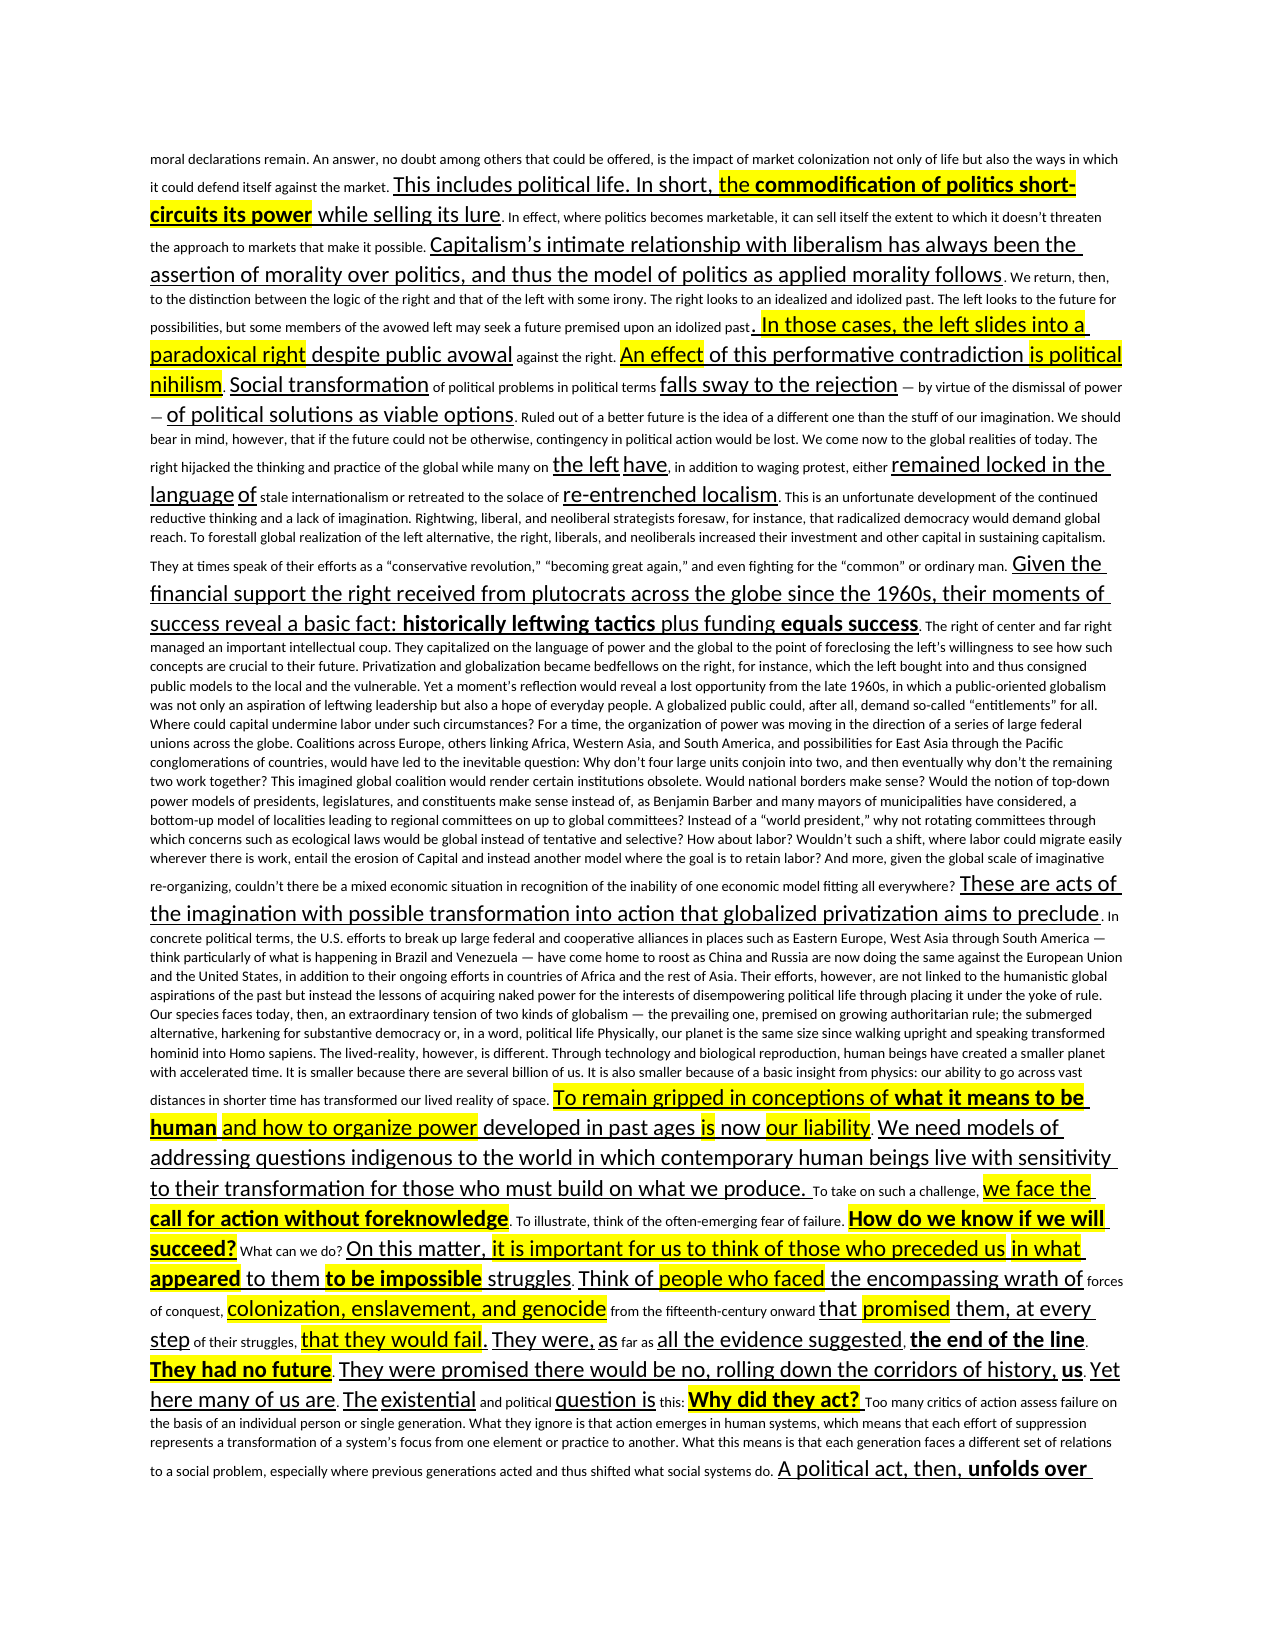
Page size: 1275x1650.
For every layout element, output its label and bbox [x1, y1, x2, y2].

text [150, 150, 1125, 1482]
